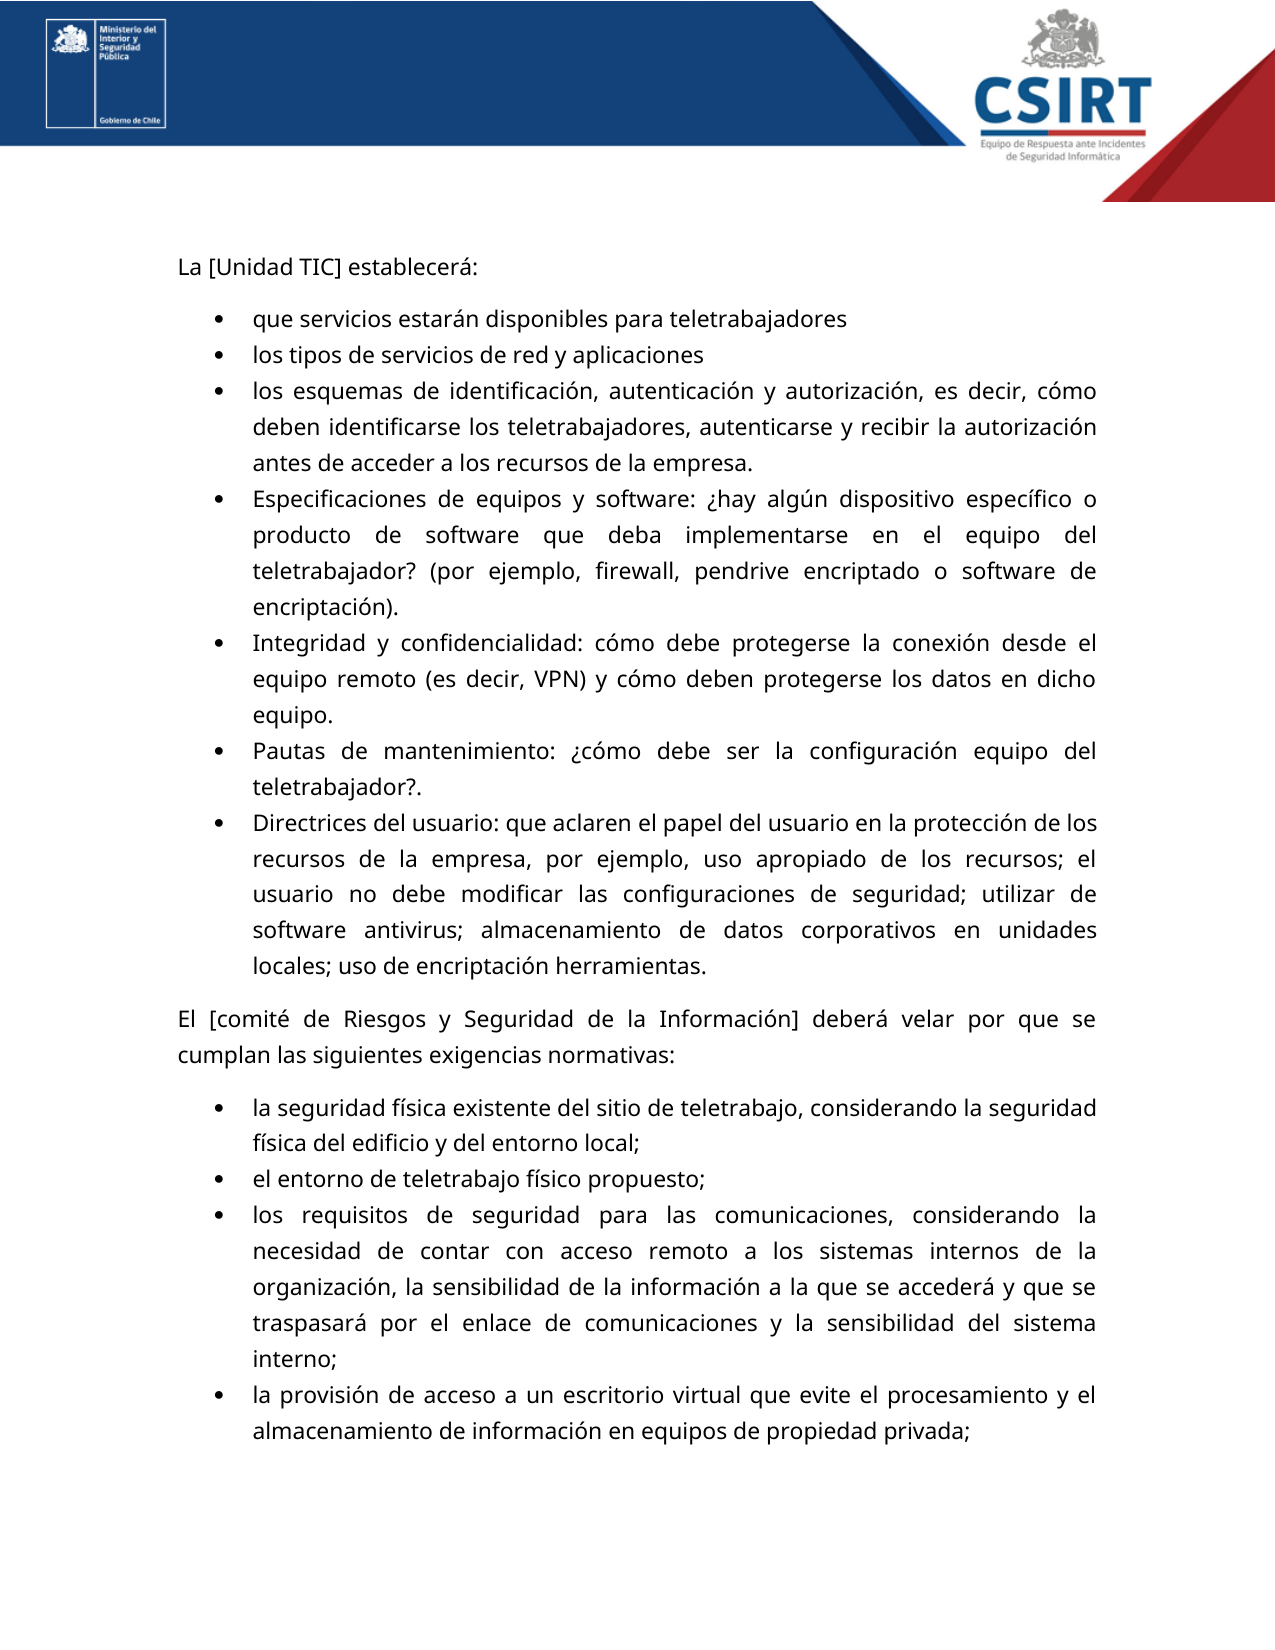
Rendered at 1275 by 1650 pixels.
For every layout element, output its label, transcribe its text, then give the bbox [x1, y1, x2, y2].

list los tipos de servicios de red y aplicaciones [215, 339, 1098, 371]
list el entorno de teletrabajo físico propuesto; [215, 1163, 1098, 1194]
list los requisitos de seguridad para las comunicaciones, considerando la necesidad de contar con acceso remoto a los sistemas internos de la organización, la sensibilidad de la información a la que se accederá y que se traspasará por el enlace de comunicaciones y la sensibilidad del sistema interno; [215, 1199, 1098, 1374]
text La [Unidad TIC] establecerá: [177, 251, 1098, 282]
text El [comité de Riesgos y Seguridad de la Información] deberá velar por que se cumplan las siguientes exigencias normativas: [177, 1003, 1098, 1070]
list Pautas de mantenimiento: ¿cómo debe ser la configuración equipo del teletrabajador?. [215, 735, 1098, 802]
list los esquemas de identificación, autenticación y autorización, es decir, cómo deben identificarse los teletrabajadores, autenticarse y recibir la autorización antes de acceder a los recursos de la empresa. [215, 375, 1098, 478]
picture [0, 1, 1275, 202]
list que servicios estarán disponibles para teletrabajadores [215, 303, 1098, 335]
list Directrices del usuario: que aclaren el papel del usuario en la protección de los recursos de la empresa, por ejemplo, uso apropiado de los recursos; el usuario no debe modificar las configuraciones de seguridad; utilizar de software antivirus; almacenamiento de datos corporativos en unidades locales; uso de encriptación herramientas. [215, 807, 1098, 982]
list la provisión de acceso a un escritorio virtual que evite el procesamiento y el almacenamiento de información en equipos de propiedad privada; [215, 1379, 1098, 1446]
list Especificaciones de equipos y software: ¿hay algún dispositivo específico o producto de software que deba implementarse en el equipo del teletrabajador? (por ejemplo, firewall, pendrive encriptado o software de encriptación). [215, 483, 1098, 622]
list la seguridad física existente del sitio de teletrabajo, considerando la seguridad física del edificio y del entorno local; [215, 1091, 1098, 1159]
list Integridad y confidencialidad: cómo debe protegerse la conexión desde el equipo remoto (es decir, VPN) y cómo deben protegerse los datos en dicho equipo. [215, 627, 1098, 730]
